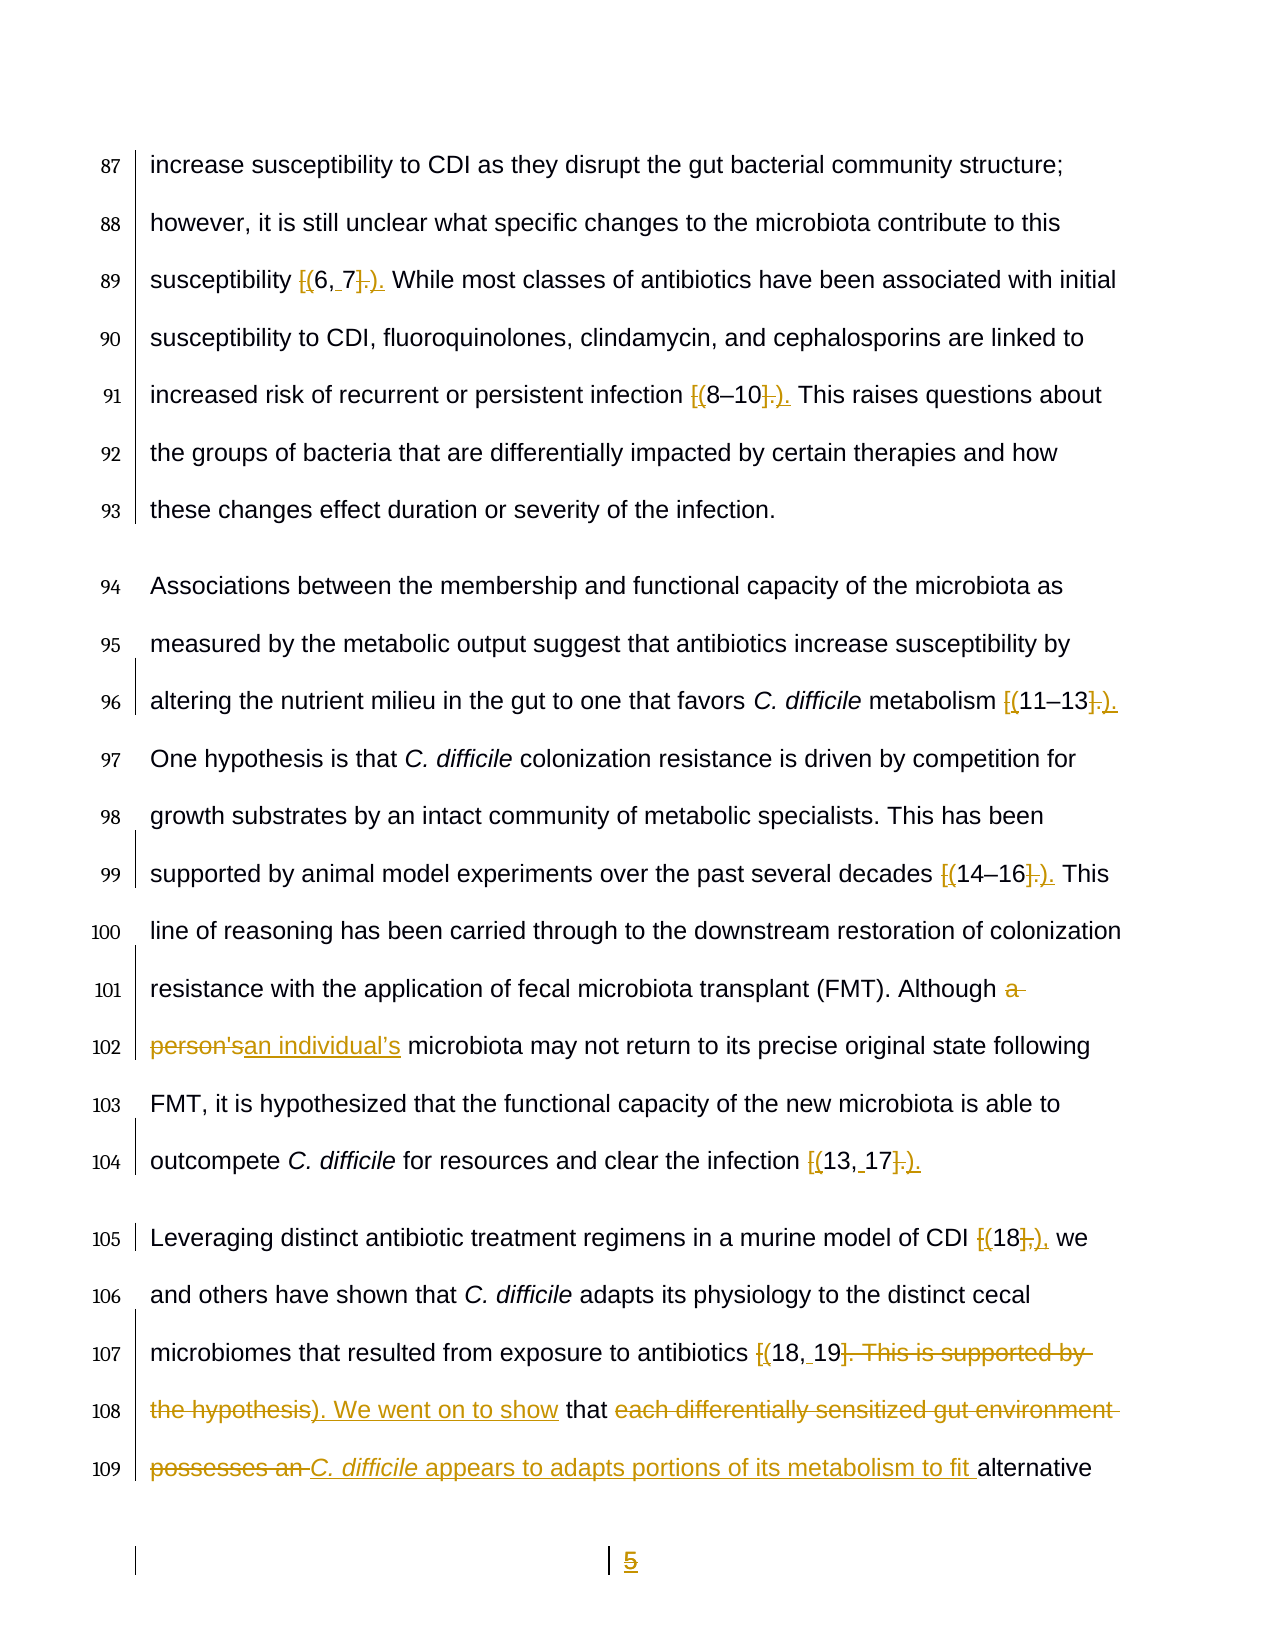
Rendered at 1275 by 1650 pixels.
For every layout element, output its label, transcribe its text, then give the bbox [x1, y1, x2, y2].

text Associations between the membership and functional capacity of the microbiota as measured by the metabolic output suggest that antibiotics increase susceptibility by altering the nutrient milieu in the gut to one that favors C. difficile metabolism 11–13 One hypothesis is that C. difficile colonization resistance is driven by competition for growth substrates by an intact community of metabolic specialists. This has been supported by animal model experiments over the past several decades 14–16 This line of reasoning has been carried through to the downstream restoration of colonization resistance with the application of fecal microbiota transplant (FMT). Although microbiota may not return to its precise original state following FMT, it is hypothesized that the functional capacity of the new microbiota is able to outcompete C. difficile for resources and clear the infection 13,17 [150, 571, 1125, 1175]
